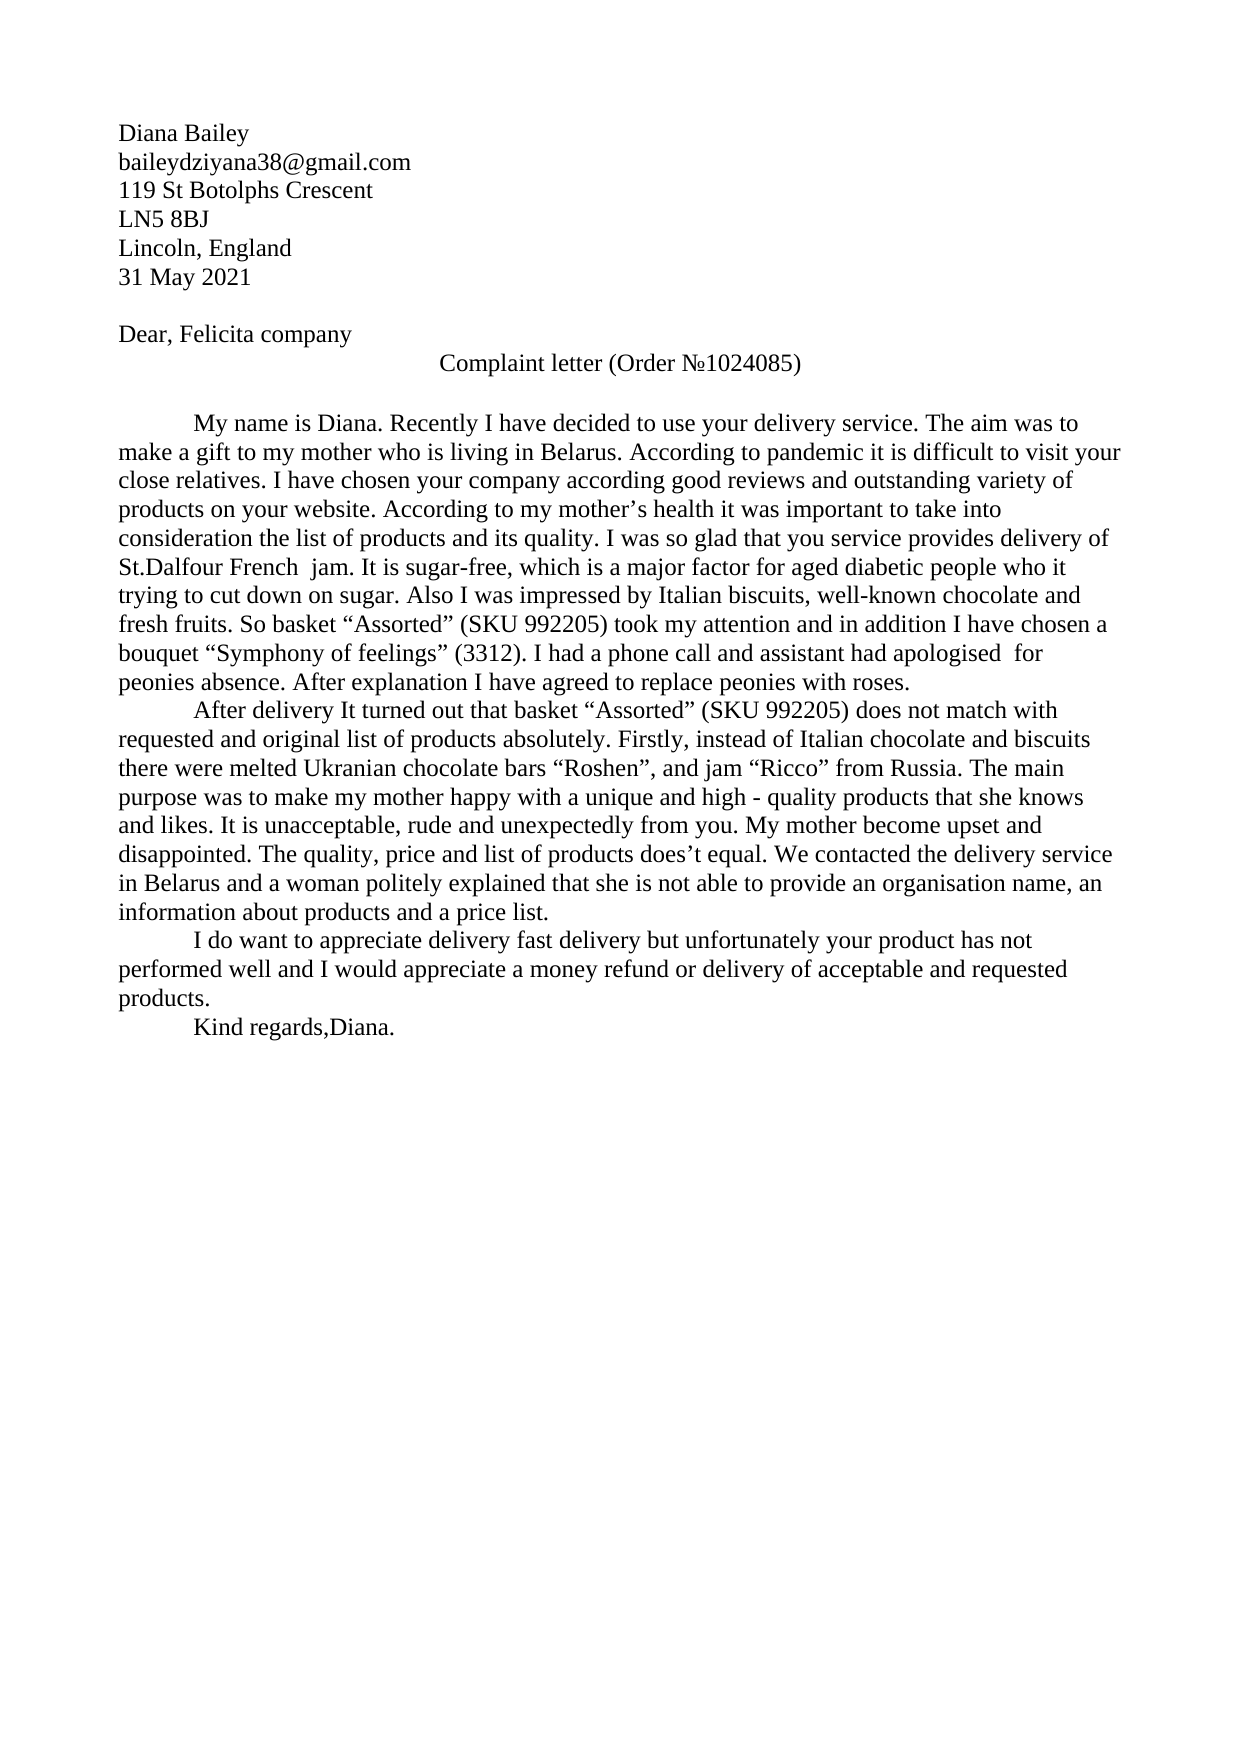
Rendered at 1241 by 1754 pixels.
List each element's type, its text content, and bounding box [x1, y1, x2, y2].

text Diana Bailey baileydziyana38@gmail.com 119 St Botolphs Crescent [118, 118, 1122, 204]
text Kind regards,Diana. [118, 1012, 1122, 1041]
text Complaint letter (Order №1024085) [118, 348, 1122, 408]
text Dear, Felicita company [118, 319, 1122, 348]
text My name is Diana. Recently I have decided to use your delivery service. The aim was to make a gift to my mother who is living in Belarus. According to pandemic it is difficult to visit your close relatives. I have chosen your company according good reviews and outstanding variety of products on your website. According to my mother’s health it was important to take into consideration the list of products and its quality. I was so glad that you service provides delivery of St.Dalfour French jam. It is sugar-free, which is a major factor for aged diabetic people who it trying to cut down on sugar. Also I was impressed by Italian biscuits, well-known chocolate and fresh fruits. So basket “Assorted” (SKU 992205) took my attention and in addition I have chosen a bouquet “Symphony of feelings” (3312). I had a phone call and assistant had apologised for peonies absence. After explanation I have agreed to replace peonies with roses. [118, 408, 1122, 696]
text After delivery It turned out that basket “Assorted” (SKU 992205) does not match with requested and original list of products absolutely. Firstly, instead of Italian chocolate and biscuits there were melted Ukranian chocolate bars “Roshen”, and jam “Ricco” from Russia. The main purpose was to make my mother happy with a unique and high - quality products that she knows and likes. It is unacceptable, rude and unexpectedly from you. My mother become upset and disappointed. The quality, price and list of products does’t equal. We contacted the delivery service in Belarus and a woman politely explained that she is not able to provide an organisation name, an information about products and a price list. [118, 696, 1122, 926]
text I do want to appreciate delivery fast delivery but unfortunately your product has not performed well and I would appreciate a money refund or delivery of acceptable and requested products. [118, 926, 1122, 1012]
text LN5 8BJ Lincoln, England 31 May 2021 [118, 204, 1122, 291]
